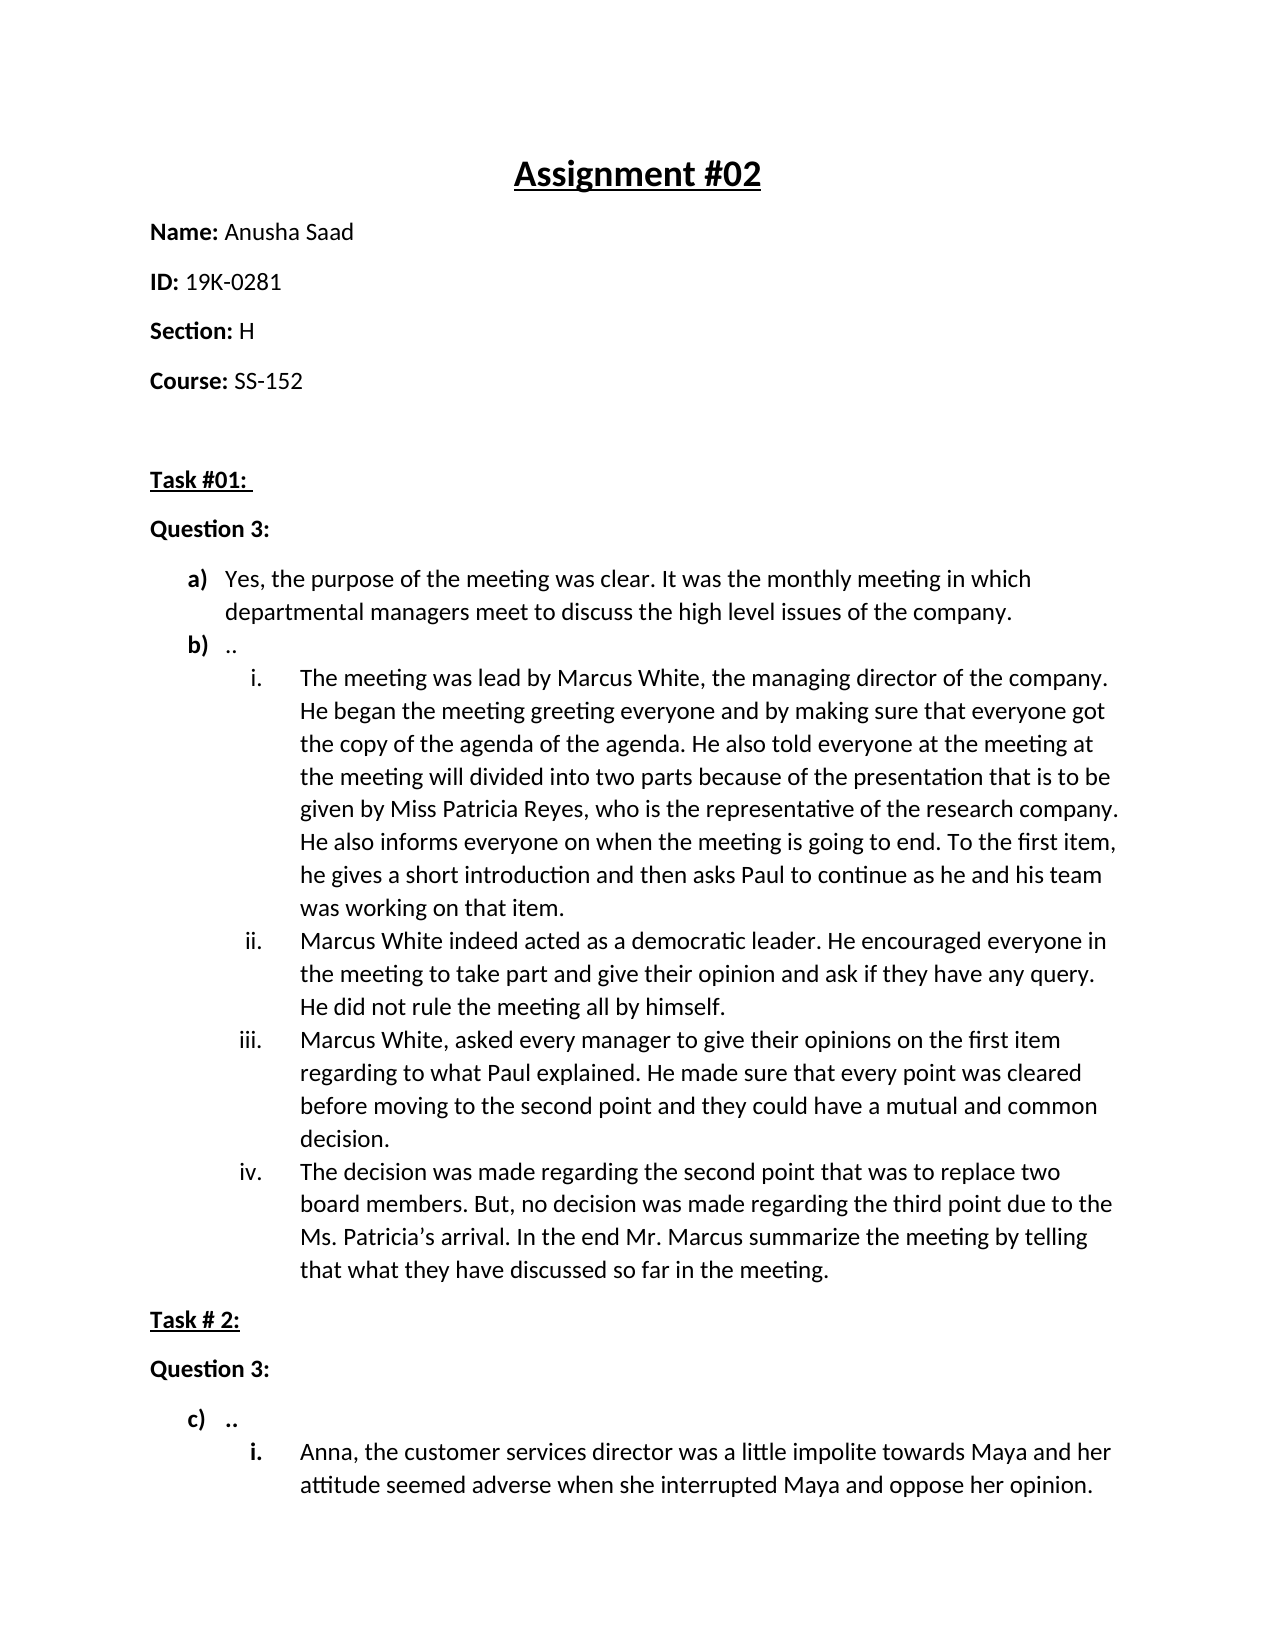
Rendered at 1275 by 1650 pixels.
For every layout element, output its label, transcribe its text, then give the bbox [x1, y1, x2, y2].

text ID: 19K-0281 [150, 266, 1125, 296]
text Question 3: [150, 514, 1125, 544]
list Marcus White indeed acted as a democratic leader. He encouraged everyone in the meeting to take part and give their opinion and ask if they have any query. He did not rule the meeting all by himself. [262, 925, 1125, 1022]
text Section: H [150, 315, 1125, 346]
text Name: Anusha Saad [150, 216, 1125, 247]
list Yes, the purpose of the meeting was clear. It was the monthly meeting in which departmental managers meet to discuss the high level issues of the company. [187, 563, 1125, 627]
list Marcus White, asked every manager to give their opinions on the first item regarding to what Paul explained. He made sure that every point was cleared before moving to the second point and they could have a mutual and common decision. [262, 1024, 1125, 1153]
text Question 3: [150, 1354, 1125, 1384]
text Assignment #02 [150, 150, 1125, 196]
list .. [187, 629, 1125, 659]
text Course: SS-152 [150, 365, 1125, 395]
list The meeting was lead by Marcus White, the managing director of the company. He began the meeting greeting everyone and by making sure that everyone got the copy of the agenda of the agenda. He also told everyone at the meeting at the meeting will divided into two parts because of the presentation that is to be given by Miss Patricia Reyes, who is the representative of the research company. He also informs everyone on when the meeting is going to end. To the first item, he gives a short introduction and then asks Paul to continue as he and his team was working on that item. [262, 662, 1125, 923]
list .. [187, 1403, 1125, 1434]
text Task #01: [150, 464, 1125, 494]
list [262, 1436, 1125, 1499]
list The decision was made regarding the second point that was to replace two board members. But, no decision was made regarding the third point due to the Ms. Patricia’s arrival. In the end Mr. Marcus summarize the meeting by telling that what they have discussed so far in the meeting. [262, 1156, 1125, 1285]
text Task # 2: [150, 1304, 1125, 1334]
